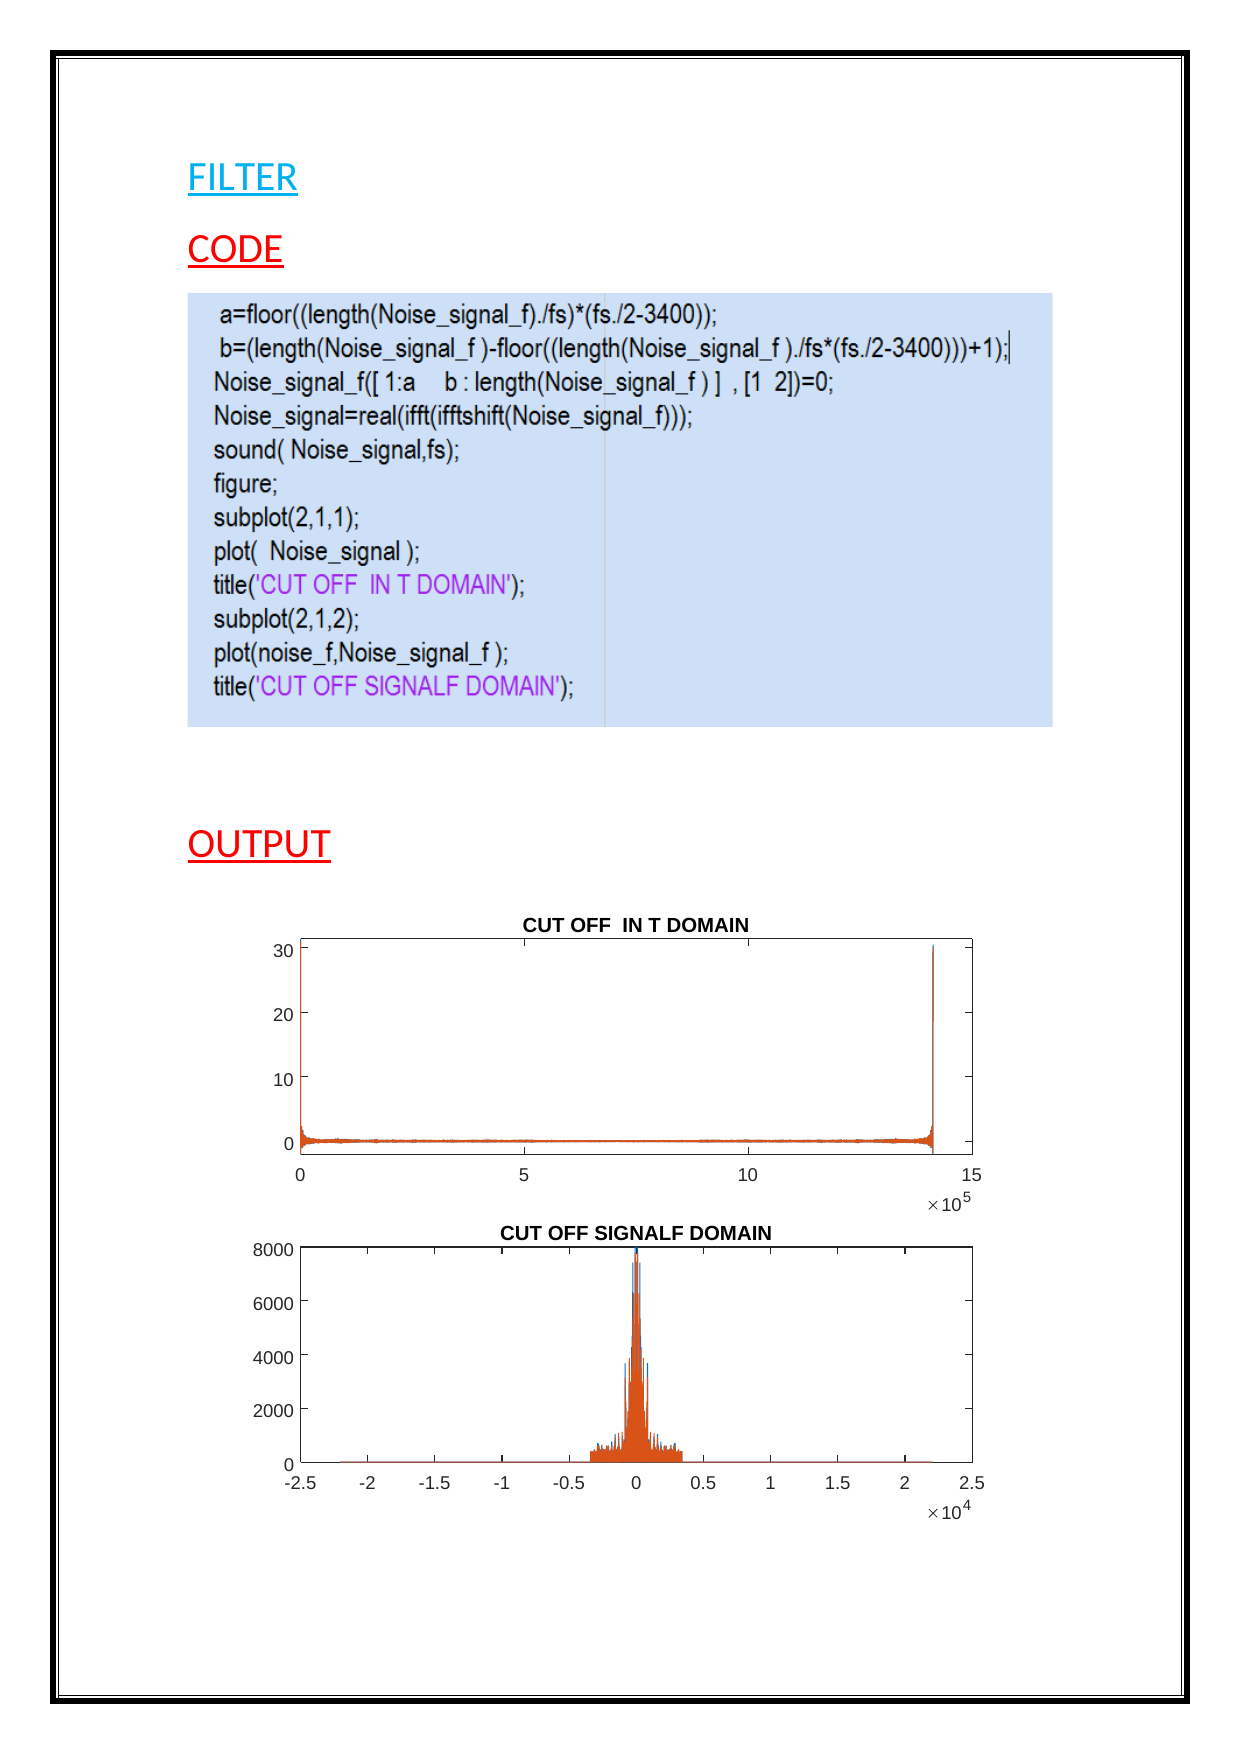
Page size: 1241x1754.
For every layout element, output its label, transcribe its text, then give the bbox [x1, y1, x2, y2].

text OUTPUT [187, 817, 1053, 868]
picture [187, 293, 1053, 727]
text CODE [187, 222, 1053, 272]
text FILTER [187, 150, 1053, 201]
